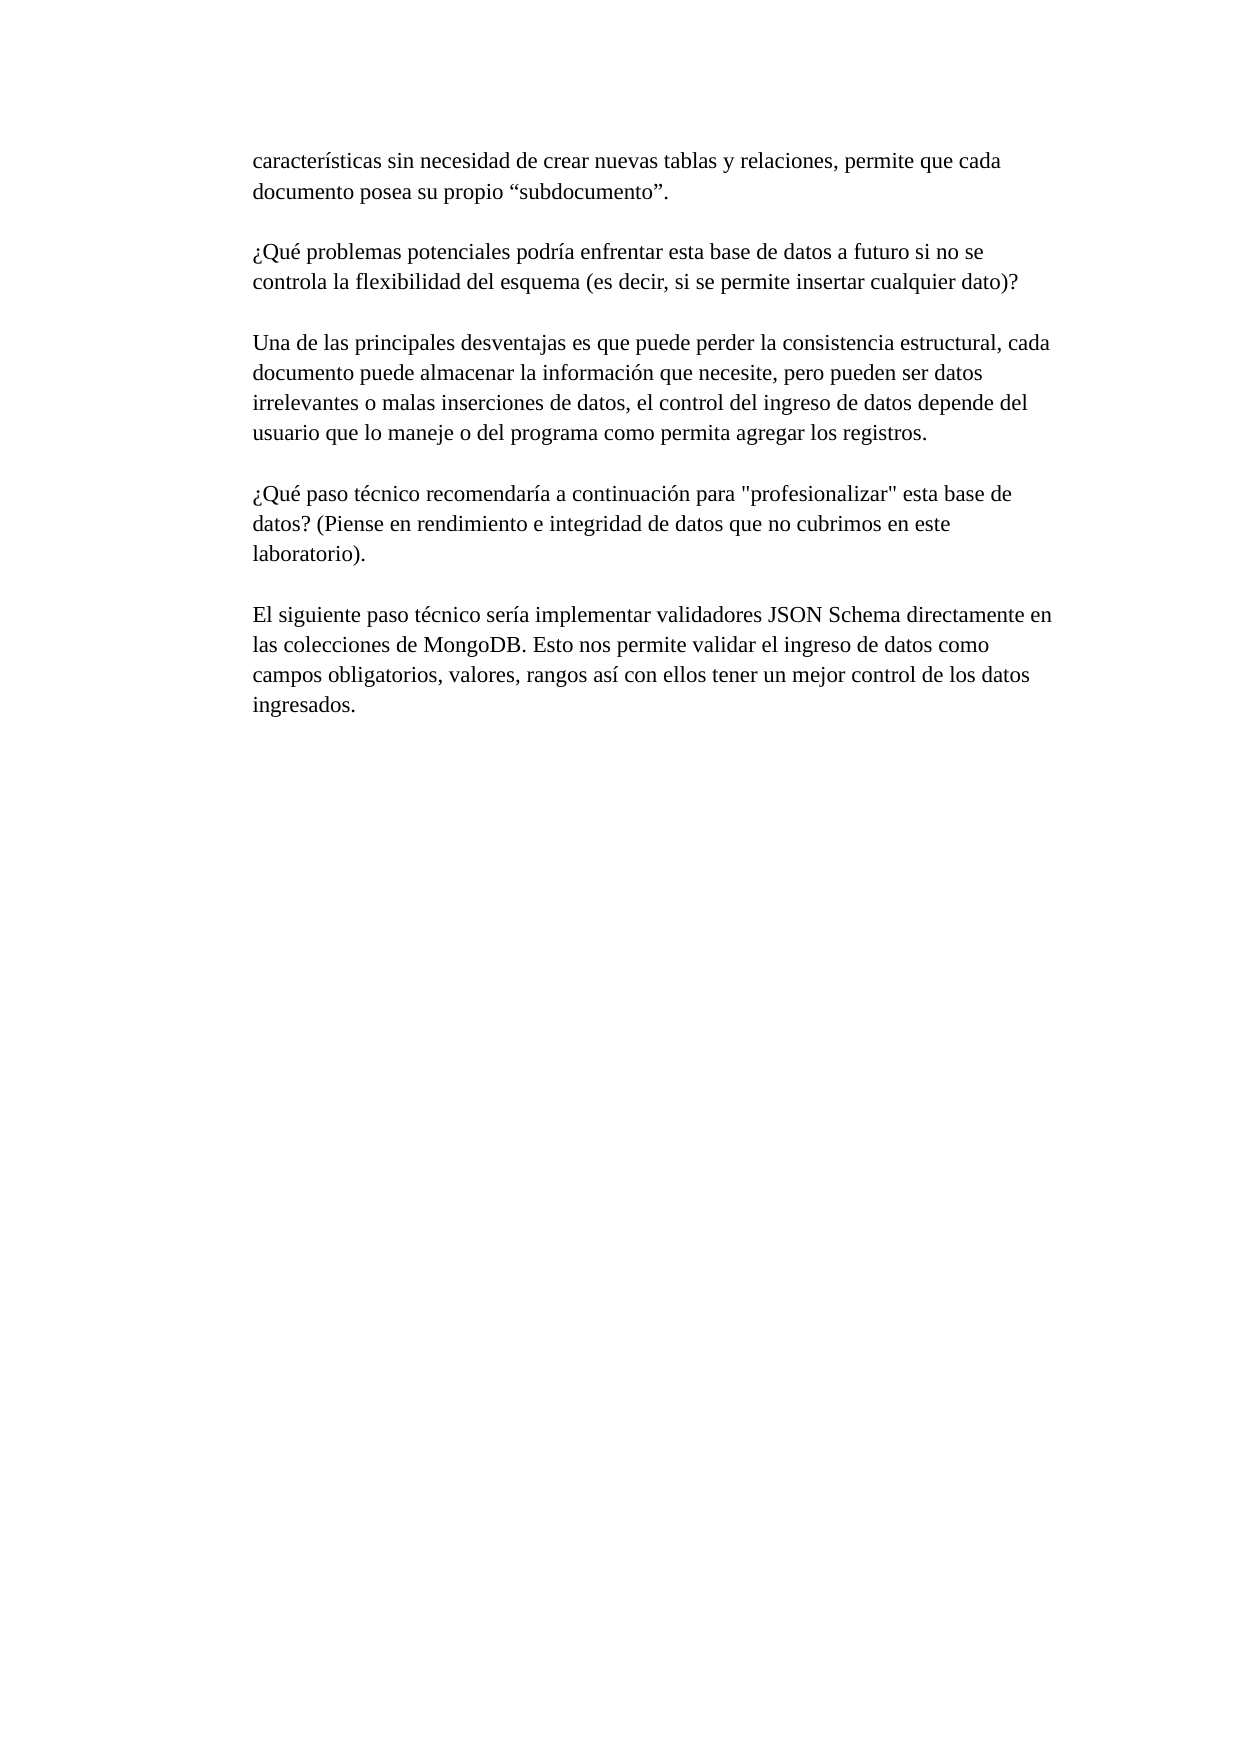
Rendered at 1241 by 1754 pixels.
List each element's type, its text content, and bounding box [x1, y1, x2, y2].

list ¿Qué paso técnico recomendaría a continuación para "profesionalizar" esta base de datos? (Piense en rendimiento e integridad de datos que no cubrimos en este laboratorio). [252, 480, 1063, 567]
list El siguiente paso técnico sería implementar validadores JSON Schema directamente en las colecciones de MongoDB. Esto nos permite validar el ingreso de datos como campos obligatorios, valores, rangos así con ellos tener un mejor control de los datos ingresados. [252, 601, 1063, 718]
list Una de las principales desventajas es que puede perder la consistencia estructural, cada documento puede almacenar la información que necesite, pero pueden ser datos irrelevantes o malas inserciones de datos, el control del ingreso de datos depende del usuario que lo maneje o del programa como permita agregar los registros. [252, 329, 1063, 446]
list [252, 148, 1063, 204]
list ¿Qué problemas potenciales podría enfrentar esta base de datos a futuro si no se controla la flexibilidad del esquema (es decir, si se permite insertar cualquier dato)? [252, 238, 1063, 295]
